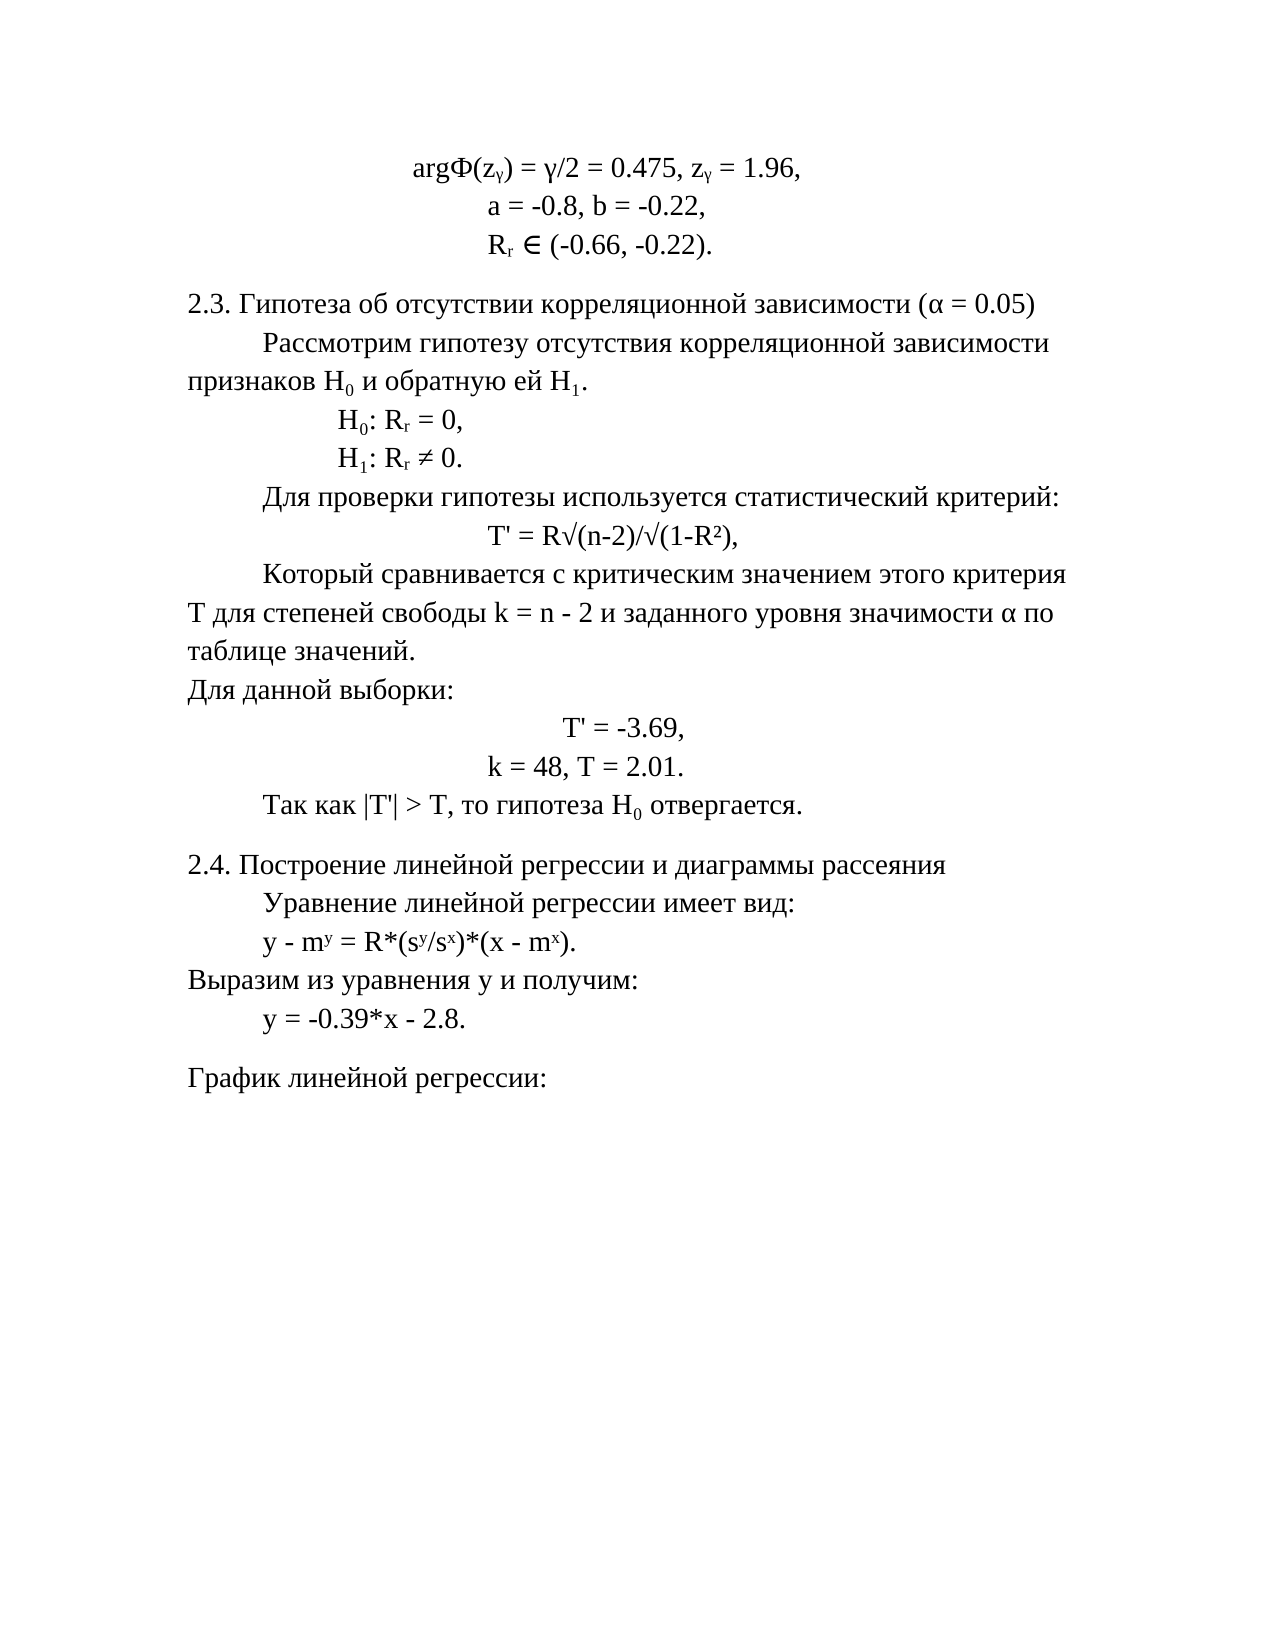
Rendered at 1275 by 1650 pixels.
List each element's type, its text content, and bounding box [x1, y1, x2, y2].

text 2.4. Построение линейной регрессии и диаграммы рассеяния Уравнение линейной регрессии имеет вид: y - mʸ = R*(sʸ/sˣ)*(x - mˣ). Выразим из уравнения y и получим: y = -0.39*x - 2.8. [187, 847, 1087, 1034]
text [187, 150, 1087, 261]
text График линейной регрессии: [187, 1060, 1087, 1094]
text 2.3. Гипотеза об отсутствии корреляционной зависимости (α = 0.05) Рассмотрим гипотезу отсутствия корреляционной зависимости признаков H₀ и обратную ей H₁. H₀: Rᵣ = 0, H₁: Rᵣ ≠ 0. Для проверки гипотезы используется статистический критерий: T' = R√(n-2)/√(1-R²), Который сравнивается с критическим значением этого критерия T для степеней свободы k = n - 2 и заданного уровня значимости α по таблице значений. Для данной выборки: T' = -3.69, k = 48, T = 2.01. Так как |T'| > T, то гипотеза H₀ отвергается. [187, 286, 1087, 821]
